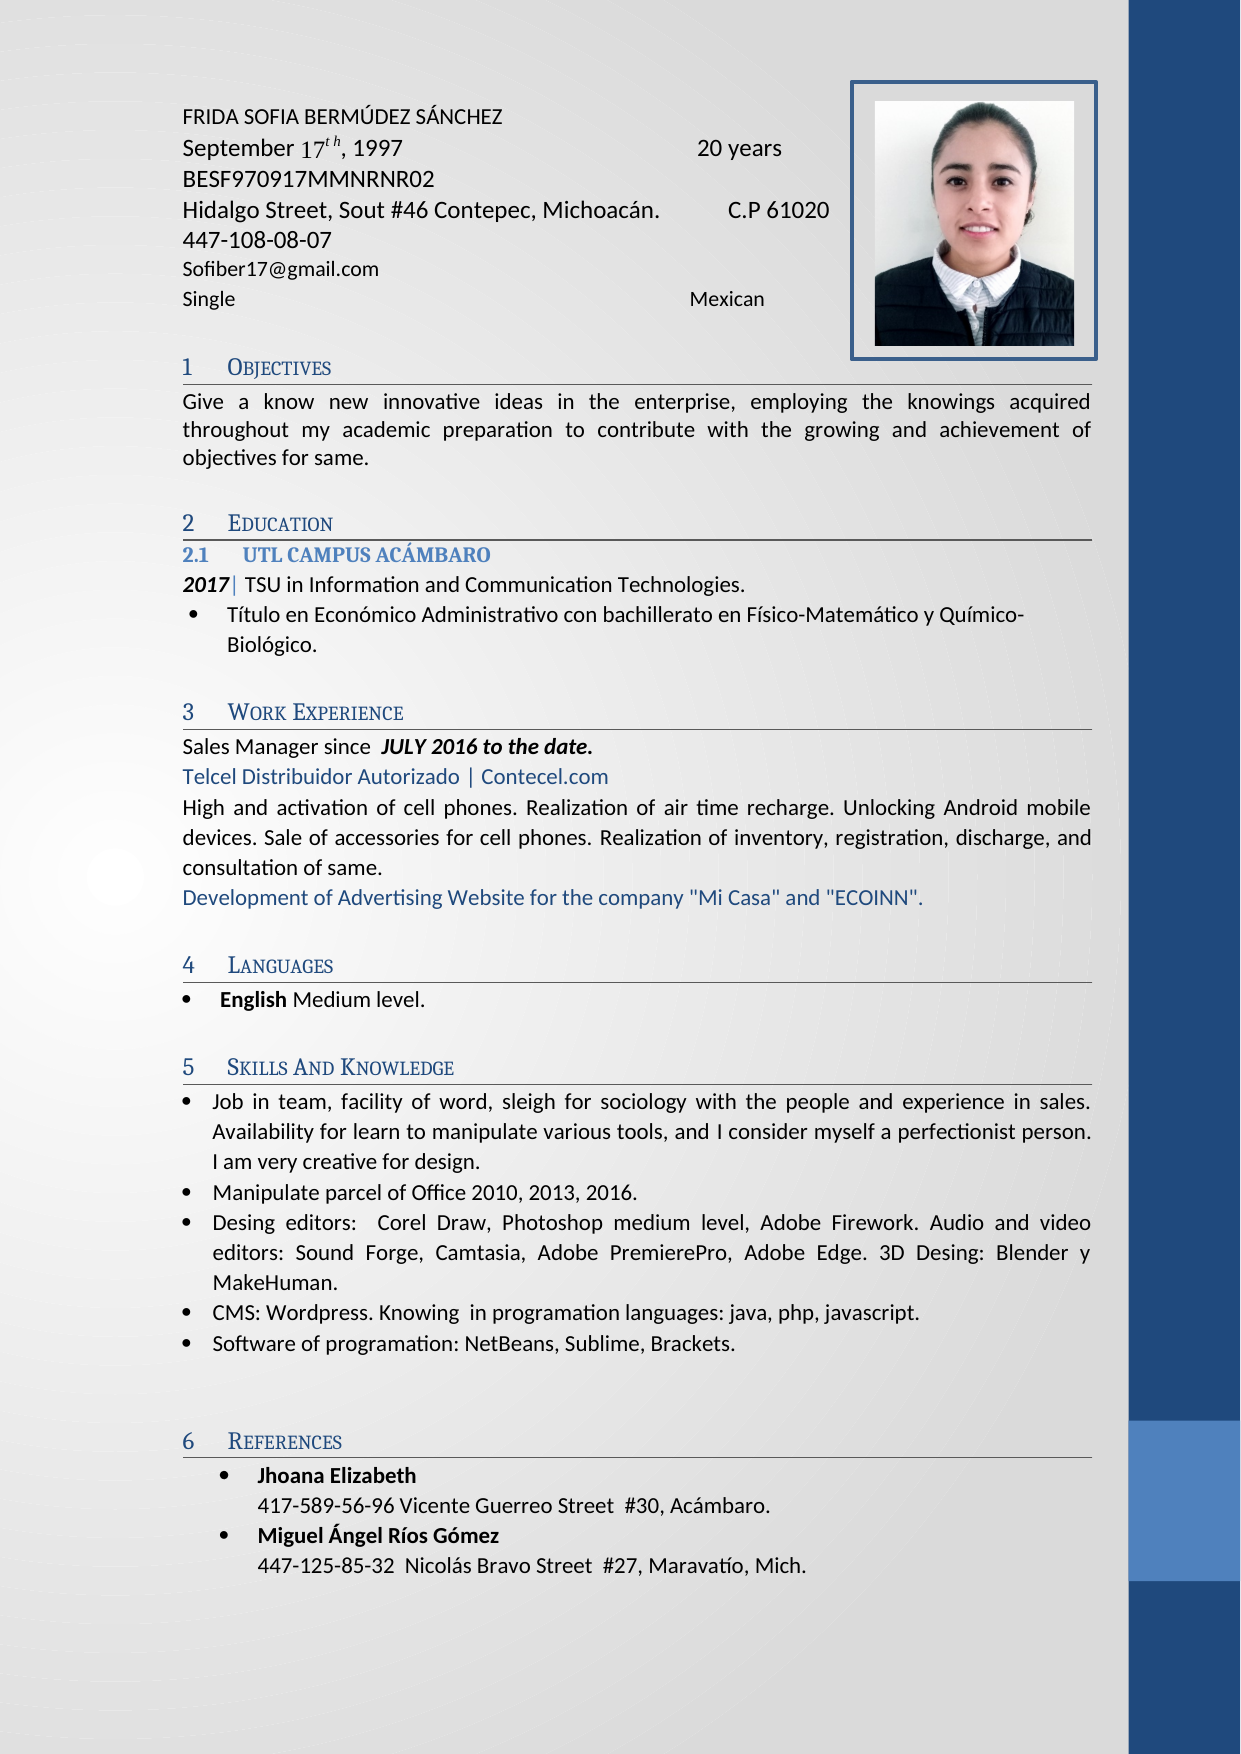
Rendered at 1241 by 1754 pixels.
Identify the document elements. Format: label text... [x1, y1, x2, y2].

list Título en Económico Administrativo con bachillerato en Físico-Matemático y Químico-Biológico. [189, 600, 1092, 658]
list Job in team, facility of word, sleigh for sociology with the people and experience in sales. Availability for learn to manipulate various tools, and I consider myself a perfectionist person. I am very creative for design. [182, 1087, 1092, 1176]
text Objectives [182, 353, 1092, 385]
list Jhoana Elizabeth [220, 1461, 1092, 1489]
text Languages [182, 951, 1092, 983]
text References [182, 1427, 1092, 1458]
list 447-125-85-32 Nicolás Bravo Street #27, Maravatío, Mich. [257, 1551, 1092, 1579]
text Sales Manager since jULY 2016 to the date. [182, 732, 1092, 760]
list Manipulate parcel of Office 2010, 2013, 2016. [182, 1178, 1092, 1206]
text Telcel Distribuidor Autorizado | Contecel.com [182, 762, 1092, 791]
text Education [182, 509, 1092, 541]
list Miguel Ángel Ríos Gómez [220, 1521, 1092, 1549]
text Development of Advertising Website for the company "Mi Casa" and "ECOINN". [182, 883, 1092, 911]
list Software of programation: NetBeans, Sublime, Brackets. [182, 1329, 1092, 1357]
text Work Experience [182, 698, 1092, 730]
picture [874, 101, 1075, 346]
list Desing editors: Corel Draw, Photoshop medium level, Adobe Firework. Audio and video editors: Sound Forge, Camtasia, Adobe PremierePro, Adobe Edge. 3D Desing: Blender y MakeHuman. [182, 1208, 1092, 1296]
text Skills And Knowledge [182, 1053, 1092, 1085]
text Give a know new innovative ideas in the enterprise, employing the knowings acquired throughout my academic preparation to contribute with the growing and achievement of objectives for same. [182, 387, 1092, 471]
text 2017| TSU in Information and Communication Technologies. [182, 570, 1092, 598]
text UTL CAMPUS ACÁMBARO [182, 543, 1092, 568]
list 417-589-56-96 Vicente Guerreo Street #30, Acámbaro. [257, 1491, 1092, 1519]
text High and activation of cell phones. Realization of air time recharge. Unlocking Android mobile devices. Sale of accessories for cell phones. Realization of inventory, registration, discharge, and consultation of same. [182, 793, 1092, 881]
list English Medium level. [182, 985, 1092, 1013]
list CMS: Wordpress. Knowing in programation languages: java, php, javascript. [182, 1298, 1092, 1327]
